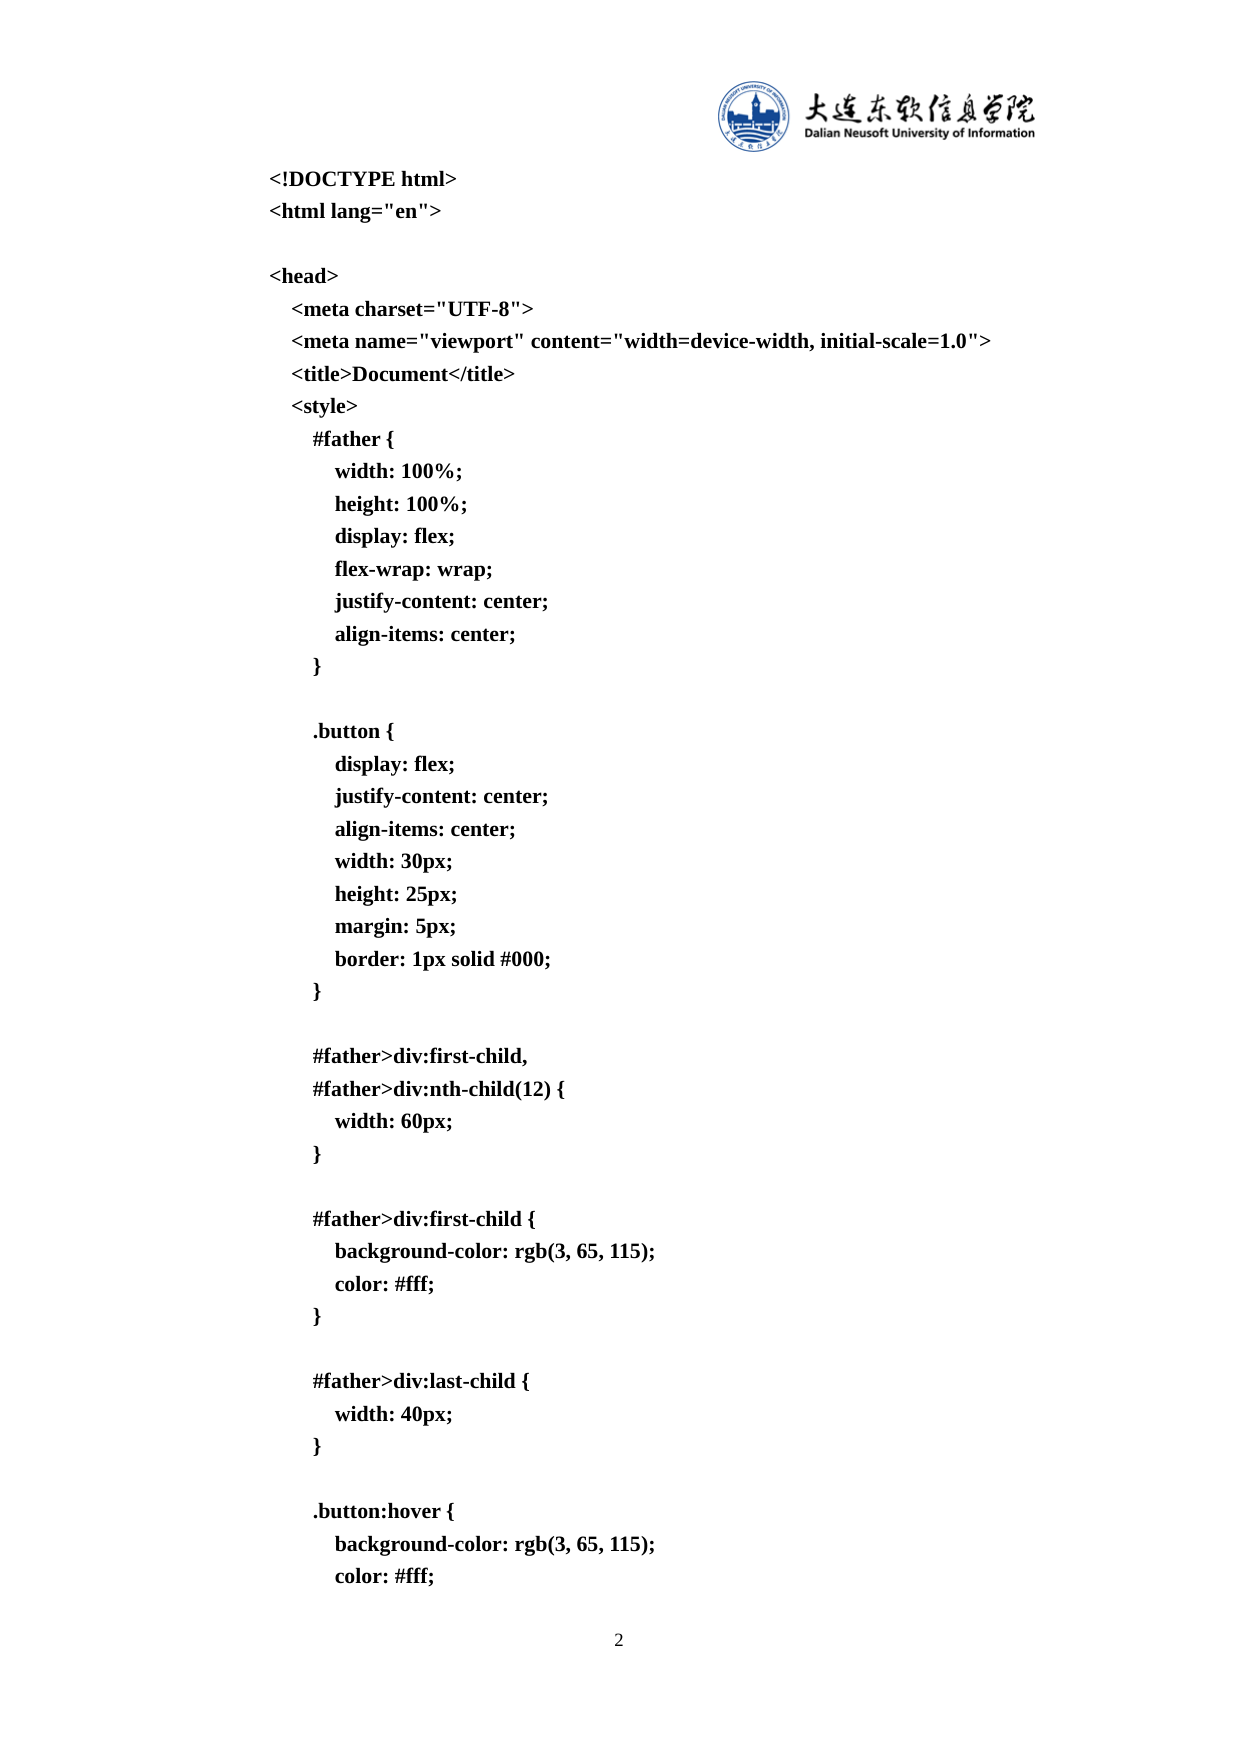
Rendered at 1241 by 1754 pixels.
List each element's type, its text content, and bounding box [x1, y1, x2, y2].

list } [225, 1429, 1050, 1462]
list height: 25px; [225, 877, 1050, 909]
list align-items: center; [225, 617, 1050, 649]
list height: 100%; [225, 487, 1050, 519]
list border: 1px solid #000; [225, 942, 1050, 974]
list <html lang="en"> [225, 194, 1050, 227]
list } [225, 649, 1050, 682]
list color: #fff; [225, 1267, 1050, 1299]
list width: 100%; [225, 454, 1050, 487]
list align-items: center; [225, 812, 1050, 844]
list } [225, 974, 1050, 1007]
list flex-wrap: wrap; [225, 552, 1050, 584]
list } [225, 1299, 1050, 1332]
list display: flex; [225, 519, 1050, 552]
list <!DOCTYPE html> [225, 162, 1050, 194]
list <title>Document</title> [225, 357, 1050, 389]
list margin: 5px; [225, 909, 1050, 942]
list background-color: rgb(3, 65, 115); [225, 1234, 1050, 1267]
list <style> [225, 389, 1050, 422]
list .button:hover { [225, 1494, 1050, 1527]
list #father { [225, 422, 1050, 454]
list .button { [225, 714, 1050, 747]
list color: #fff; [225, 1559, 1050, 1592]
picture [718, 81, 1035, 152]
list width: 40px; [225, 1397, 1050, 1429]
list <head> [225, 259, 1050, 292]
list width: 30px; [225, 844, 1050, 877]
list } [225, 1137, 1050, 1169]
list #father>div:last-child { [225, 1364, 1050, 1397]
list justify-content: center; [225, 584, 1050, 617]
list #father>div:nth-child(12) { [225, 1072, 1050, 1104]
list display: flex; [225, 747, 1050, 779]
list <meta charset="UTF-8"> [225, 292, 1050, 324]
list width: 60px; [225, 1104, 1050, 1137]
list background-color: rgb(3, 65, 115); [225, 1527, 1050, 1559]
list <meta name="viewport" content="width=device-width, initial-scale=1.0"> [225, 324, 1050, 357]
list #father>div:first-child, [225, 1039, 1050, 1072]
list #father>div:first-child { [225, 1202, 1050, 1234]
list justify-content: center; [225, 779, 1050, 812]
